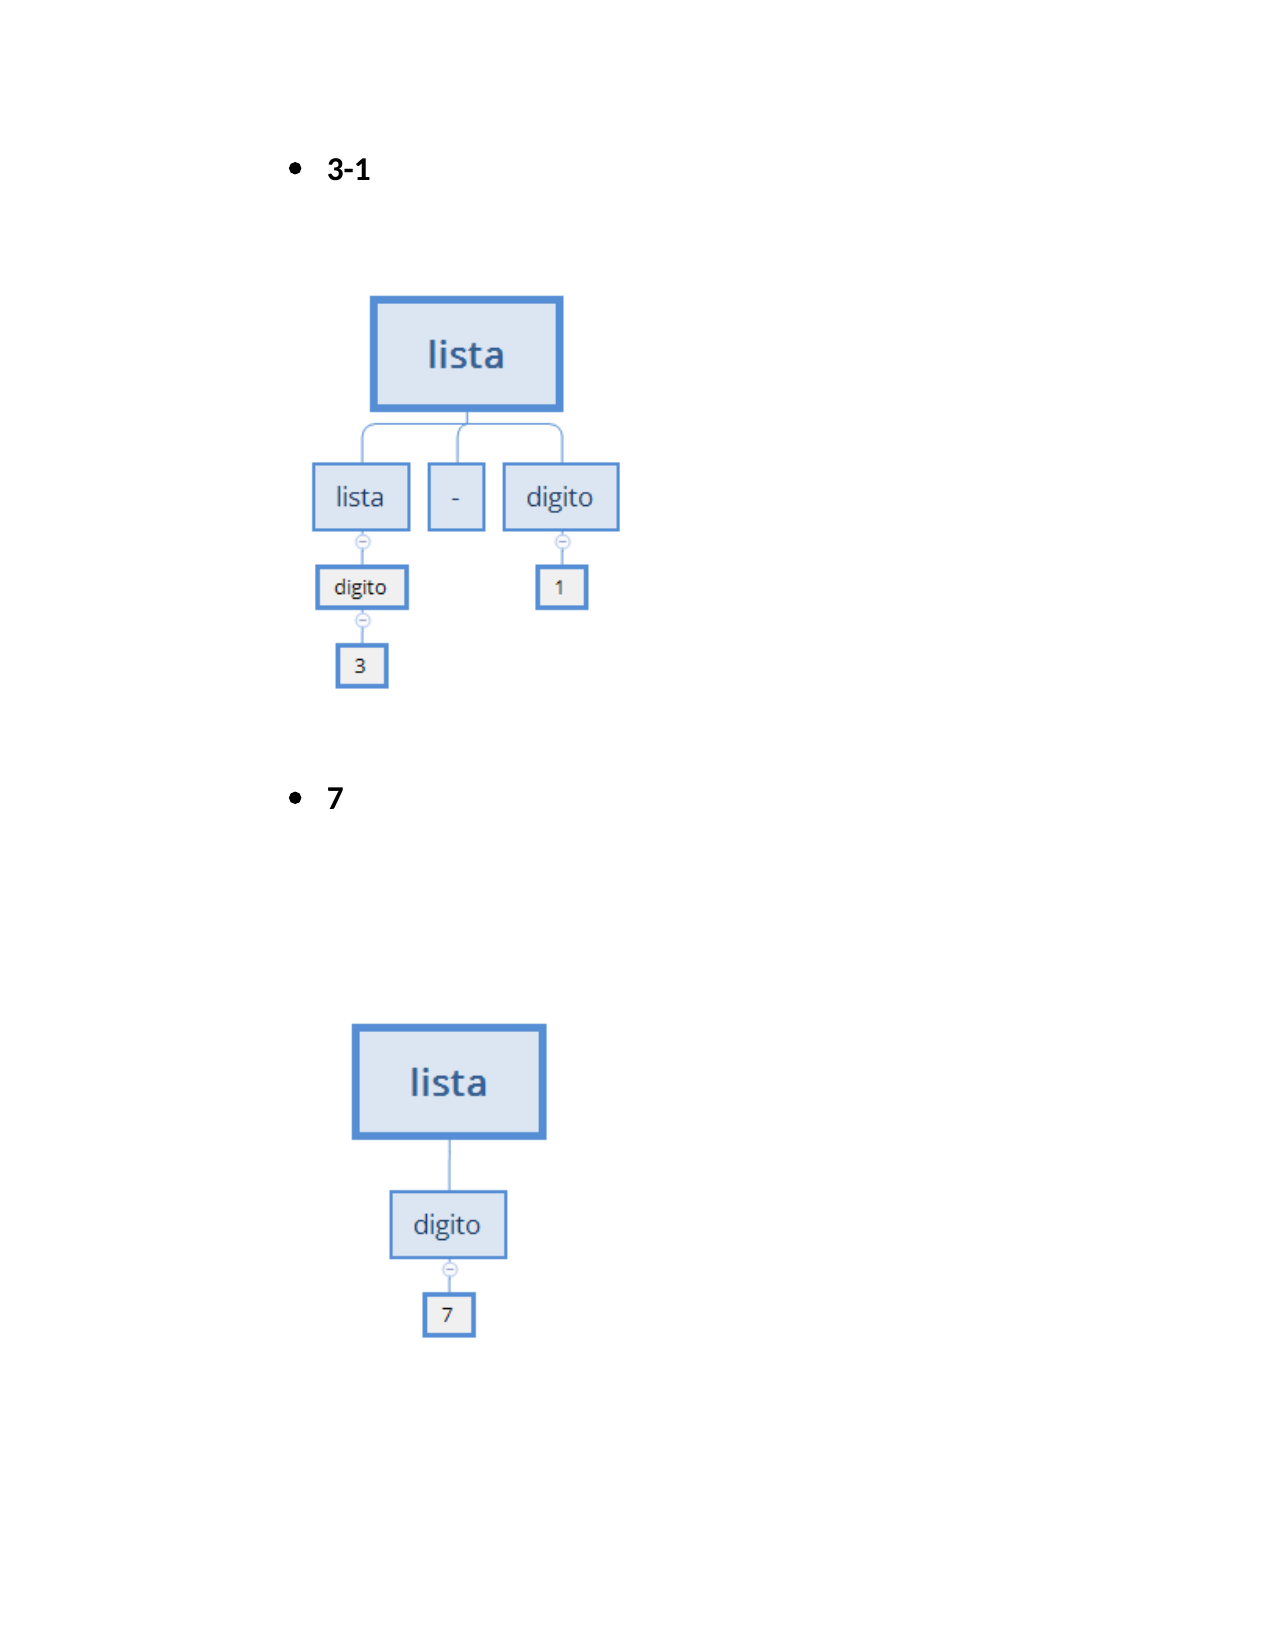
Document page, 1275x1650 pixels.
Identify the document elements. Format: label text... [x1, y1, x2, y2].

picture [327, 999, 572, 1363]
list 7 [289, 777, 1098, 818]
picture [289, 271, 645, 714]
list 3-1 [289, 148, 1098, 188]
